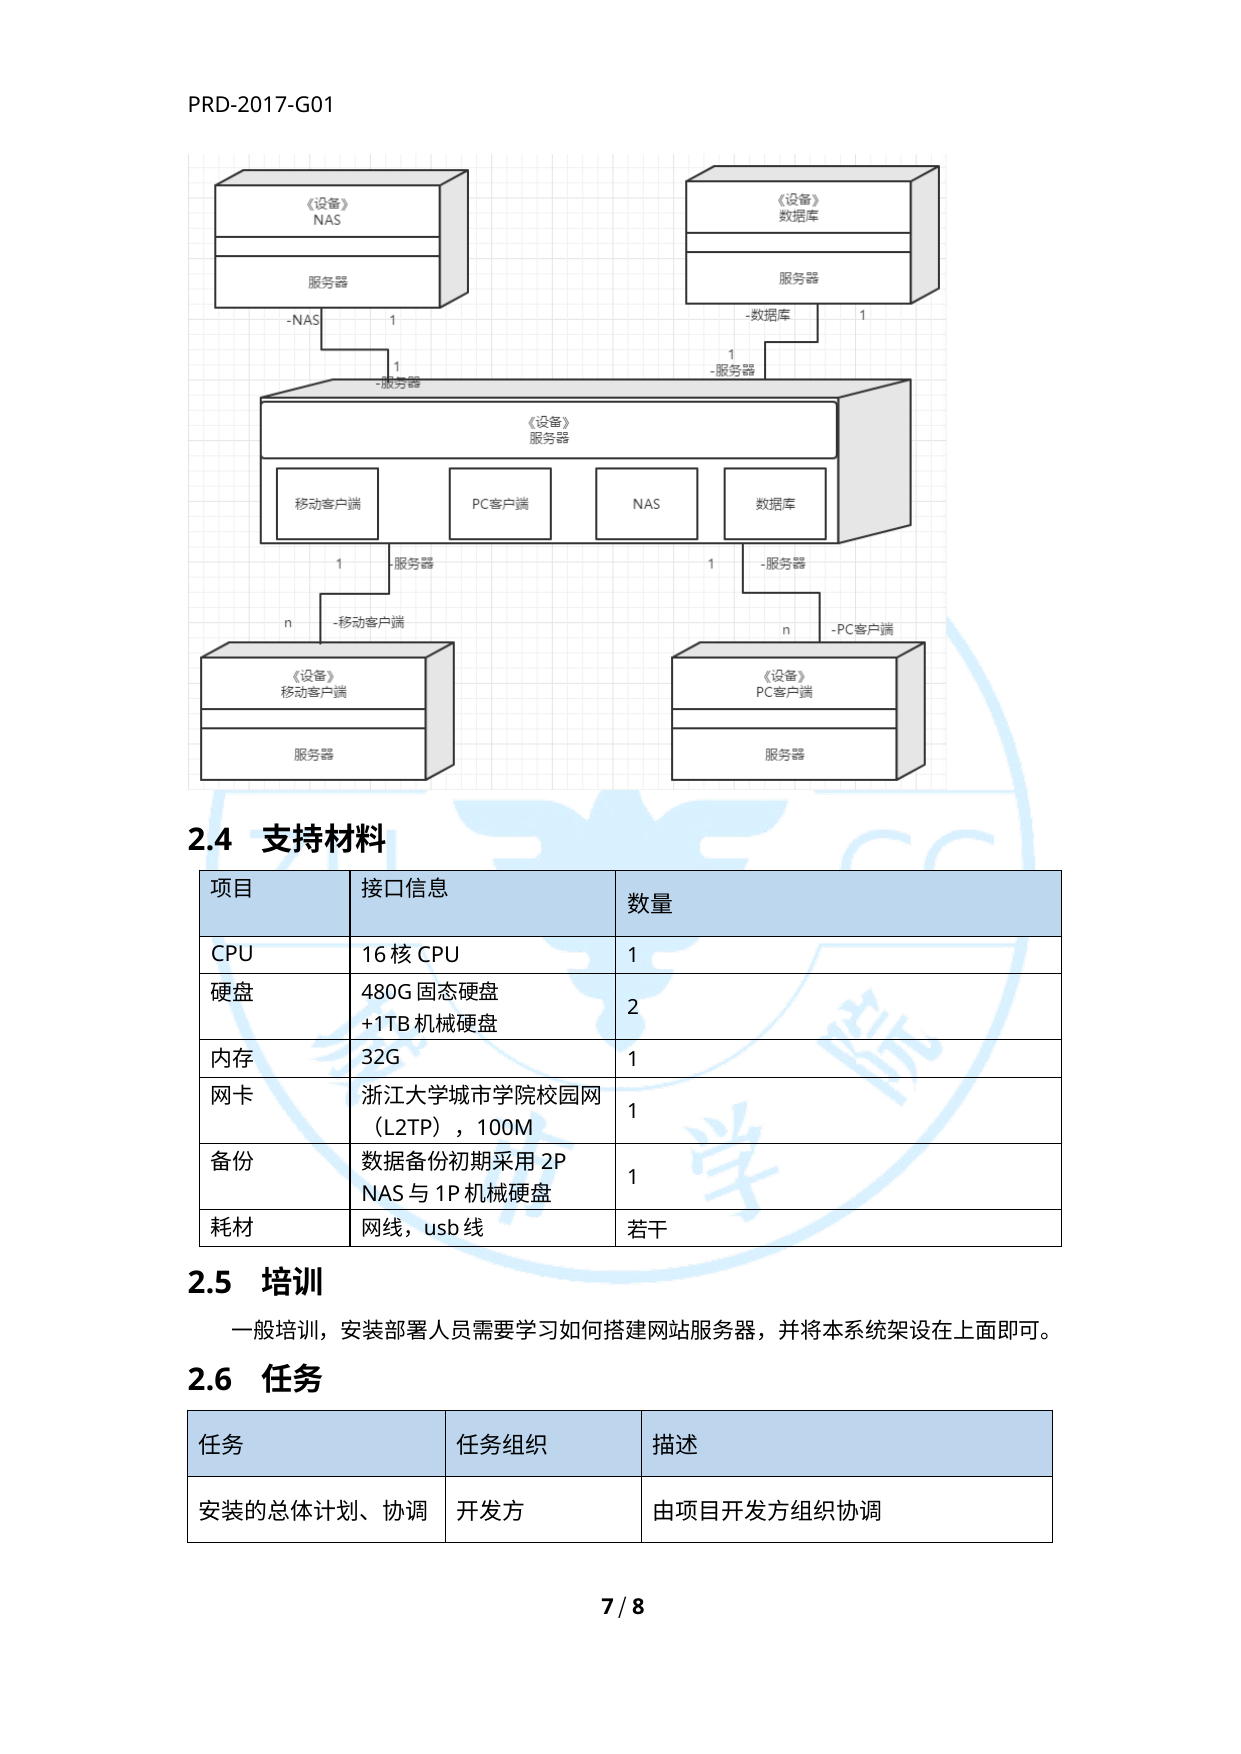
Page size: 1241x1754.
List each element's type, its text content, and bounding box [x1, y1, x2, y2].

table_header 项目 [200, 871, 349, 936]
text 支持材料 [187, 804, 1053, 869]
table_cell 网线，usb线 [351, 1210, 615, 1246]
table_header 接口信息 [351, 871, 615, 936]
table_cell 若干 [616, 1210, 1061, 1246]
table_header 任务 [188, 1411, 445, 1476]
table_cell 2 [616, 974, 1061, 1039]
table_cell CPU [200, 937, 349, 973]
table_cell 16核CPU [351, 937, 615, 973]
table_cell 备份 [200, 1144, 349, 1209]
table_cell 内存 [200, 1040, 349, 1077]
picture [187, 154, 947, 790]
table_cell 1 [616, 1040, 1061, 1077]
table_cell 网卡 [200, 1078, 349, 1143]
table_cell 480G固态硬盘 +1TB机械硬盘 [351, 974, 615, 1039]
table_cell 由项目开发方组织协调 [642, 1477, 1052, 1542]
table_cell 硬盘 [200, 974, 349, 1039]
table_cell 安装的总体计划、协调和准备工作 [188, 1477, 445, 1542]
text 培训 [187, 1247, 1053, 1312]
table_cell 1 [616, 1144, 1061, 1209]
table_cell 数据备份初期采用2P NAS与1P机械硬盘 [351, 1144, 615, 1209]
table_cell 1 [616, 1078, 1061, 1143]
text 任务 [187, 1345, 1053, 1410]
table_header 任务组织 [446, 1411, 641, 1476]
table_header 描述 [642, 1411, 1052, 1476]
table_cell 开发方 [446, 1477, 641, 1542]
table_cell 1 [616, 937, 1061, 973]
table_header 数量 [616, 871, 1061, 936]
table_cell 32G [351, 1040, 615, 1077]
table_cell 浙江大学城市学院校园网（L2TP），100M [351, 1078, 615, 1143]
text 一般培训，安装部署人员需要学习如何搭建网站服务器，并将本系统架设在上面即可。 [187, 1312, 1053, 1345]
table_cell 耗材 [200, 1210, 349, 1246]
